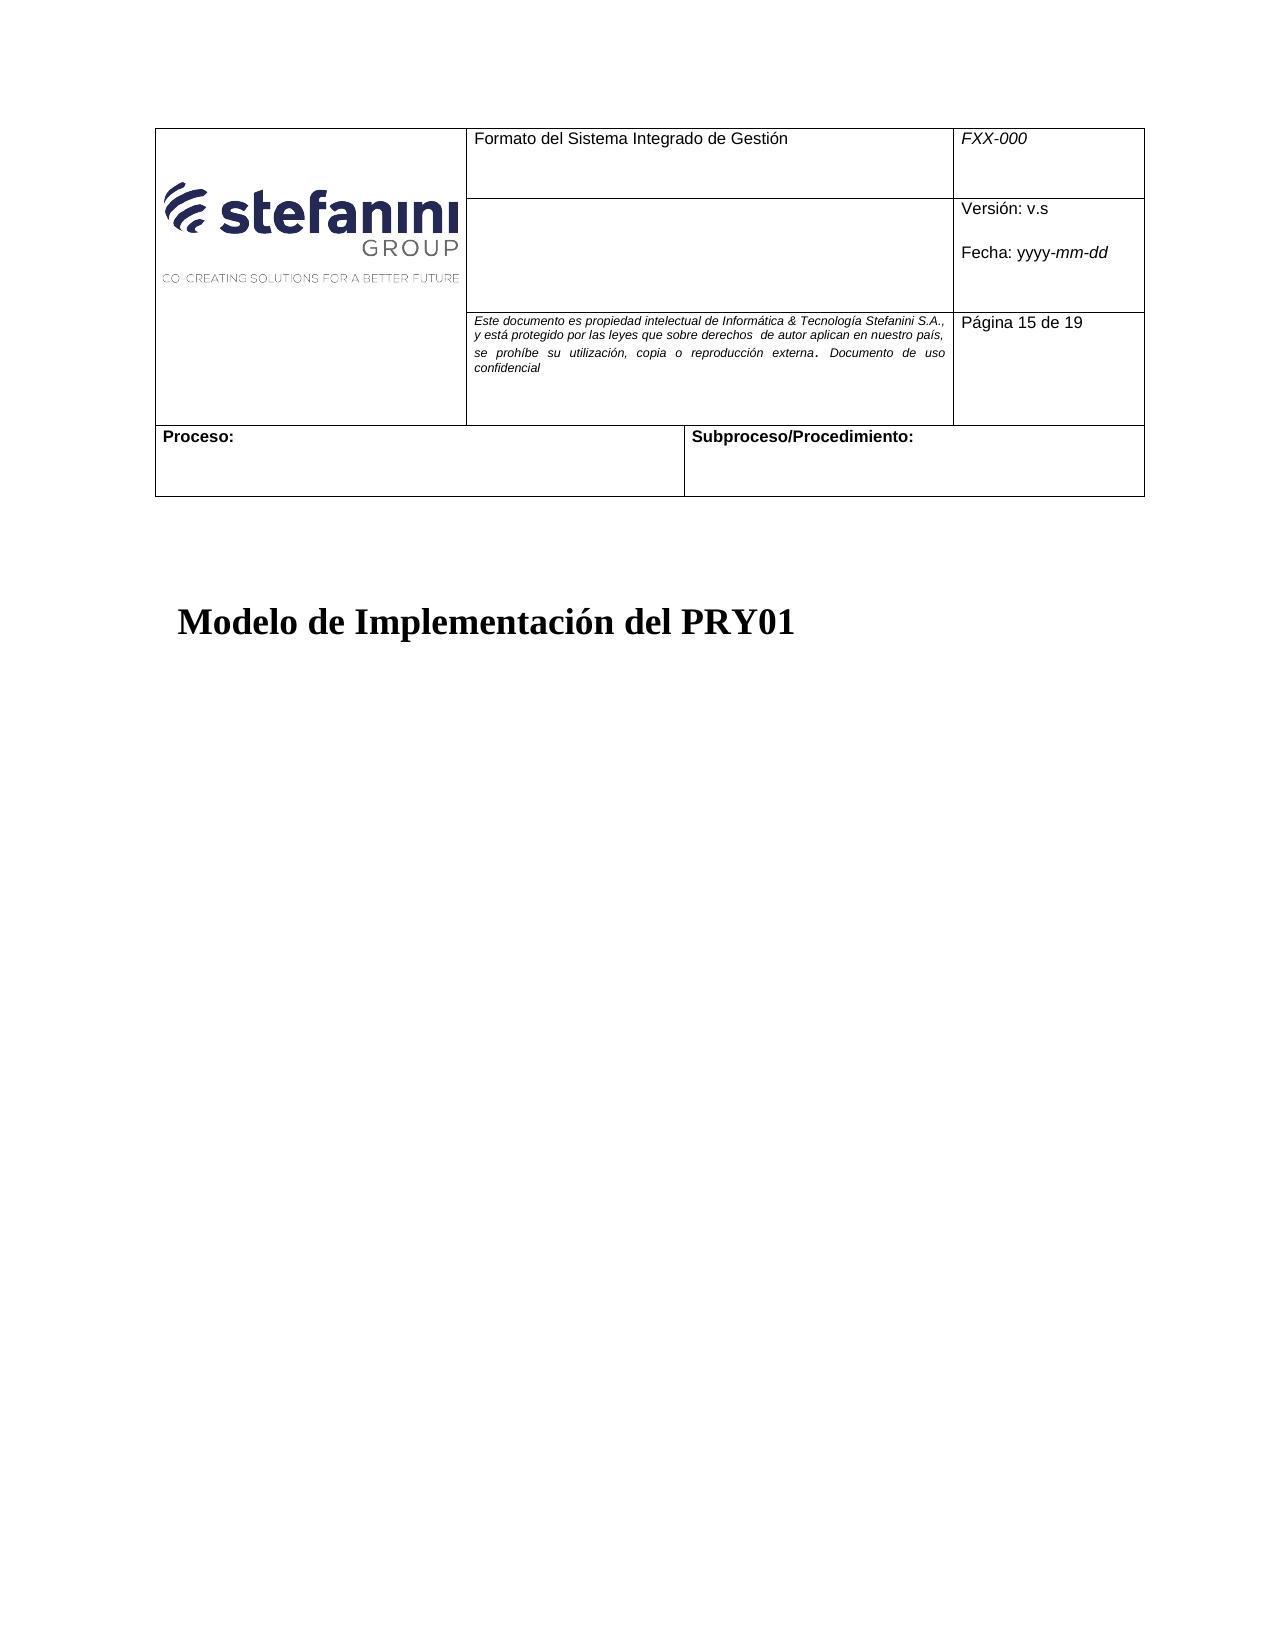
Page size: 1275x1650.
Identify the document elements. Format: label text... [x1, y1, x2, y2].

picture [162, 182, 460, 286]
subtitle Modelo de Implementación del PRY01 [177, 599, 1098, 642]
